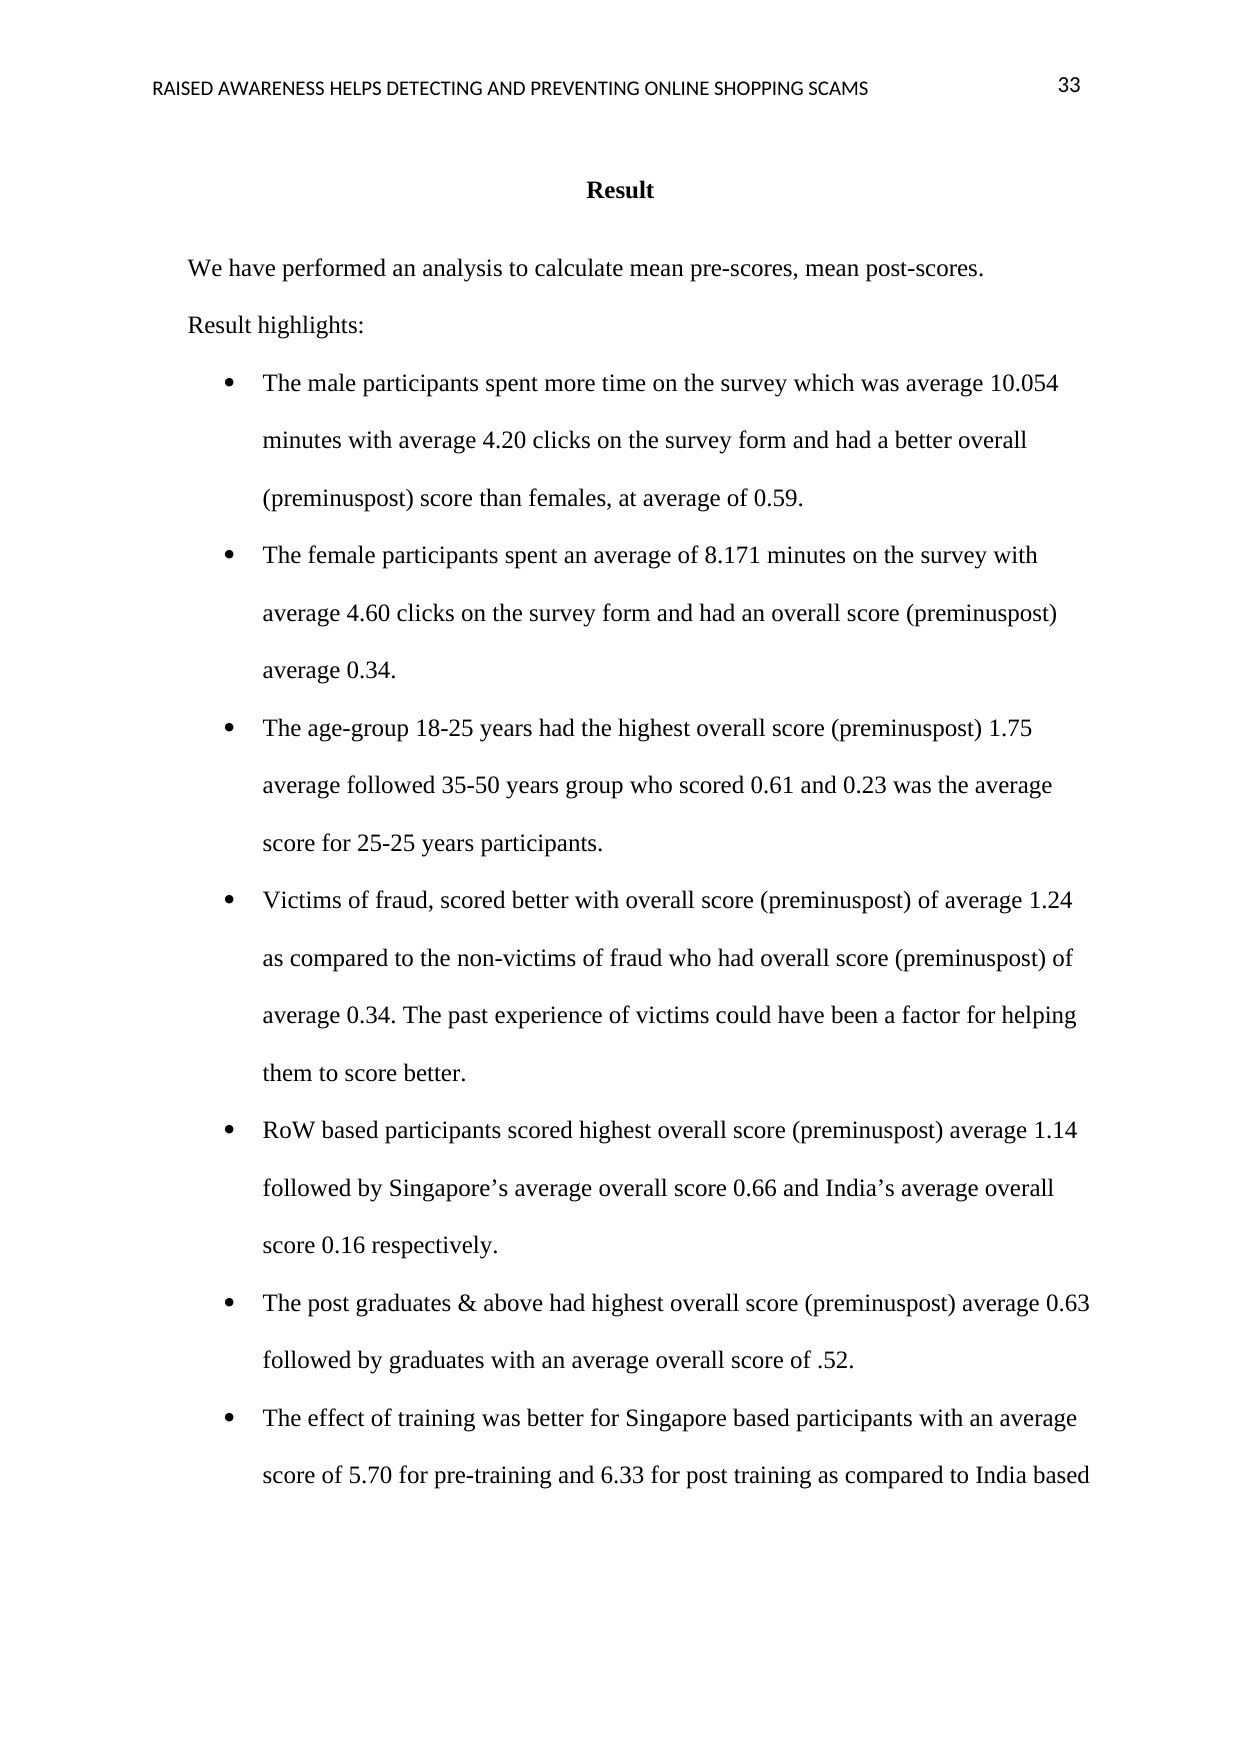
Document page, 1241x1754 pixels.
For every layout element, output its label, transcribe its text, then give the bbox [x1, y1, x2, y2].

subtitle Result [150, 175, 1090, 204]
list The male participants spent more time on the survey which was average 10.054 minutes with average 4.20 clicks on the survey form and had a better overall (preminuspost) score than females, at average of 0.59. [225, 368, 1090, 512]
list RoW based participants scored highest overall score (preminuspost) average 1.14 followed by Singapore’s average overall score 0.66 and India’s average overall score 0.16 respectively. [225, 1115, 1090, 1259]
list The post graduates & above had highest overall score (preminuspost) average 0.63 followed by graduates with an average overall score of .52. [225, 1288, 1090, 1374]
list The female participants spent an average of 8.171 minutes on the survey with average 4.60 clicks on the survey form and had an overall score (preminuspost) average 0.34. [225, 540, 1090, 684]
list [225, 1403, 1090, 1489]
list Victims of fraud, scored better with overall score (preminuspost) of average 1.24 as compared to the non-victims of fraud who had overall score (preminuspost) of average 0.34. The past experience of victims could have been a factor for helping them to score better. [225, 885, 1090, 1087]
text We have performed an analysis to calculate mean pre-scores, mean post-scores. [150, 253, 1090, 282]
list The age-group 18-25 years had the highest overall score (preminuspost) 1.75 average followed 35-50 years group who scored 0.61 and 0.23 was the average score for 25-25 years participants. [225, 713, 1090, 857]
text Result highlights: [150, 310, 1090, 339]
